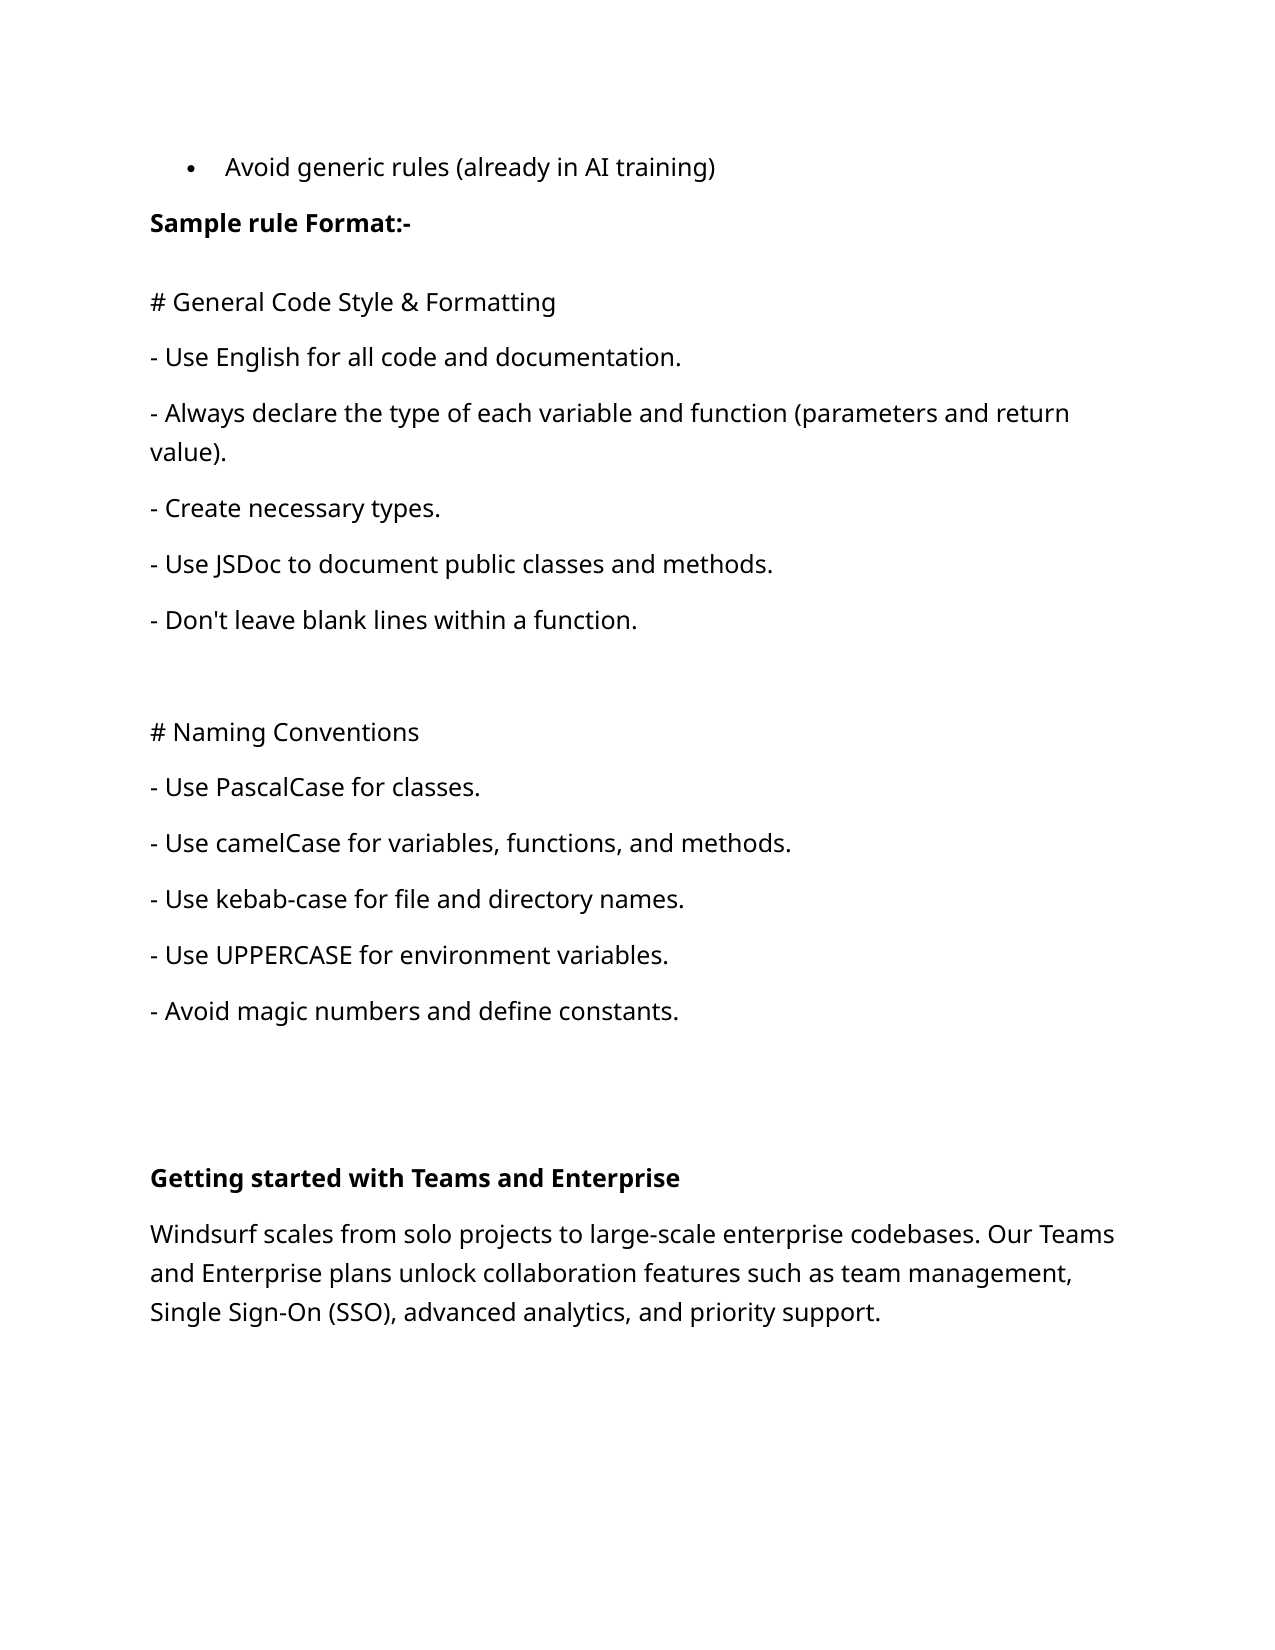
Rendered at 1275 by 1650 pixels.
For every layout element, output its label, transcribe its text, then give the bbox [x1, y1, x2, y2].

text - Create necessary types. [150, 491, 1125, 525]
text - Use kebab-case for file and directory names. [150, 882, 1125, 916]
text - Don't leave blank lines within a function. [150, 602, 1125, 637]
text - Use English for all code and documentation. [150, 340, 1125, 374]
text Sample rule Format:- # General Code Style & Formatting [150, 206, 1125, 318]
text Windsurf scales from solo projects to large-scale enterprise codebases. Our Teams and Enterprise plans unlock collaboration features such as team management, Single Sign-On (SSO), advanced analytics, and priority support. [150, 1217, 1125, 1329]
text - Use PascalCase for classes. [150, 770, 1125, 804]
text - Always declare the type of each variable and function (parameters and return value). [150, 396, 1125, 469]
text Getting started with Teams and Enterprise [150, 1161, 1125, 1195]
text # Naming Conventions [150, 714, 1125, 748]
text - Avoid magic numbers and define constants. [150, 993, 1125, 1027]
text - Use camelCase for variables, functions, and methods. [150, 826, 1125, 860]
text - Use JSDoc to document public classes and methods. [150, 547, 1125, 581]
text - Use UPPERCASE for environment variables. [150, 937, 1125, 972]
list Avoid generic rules (already in AI training) [187, 150, 1125, 184]
